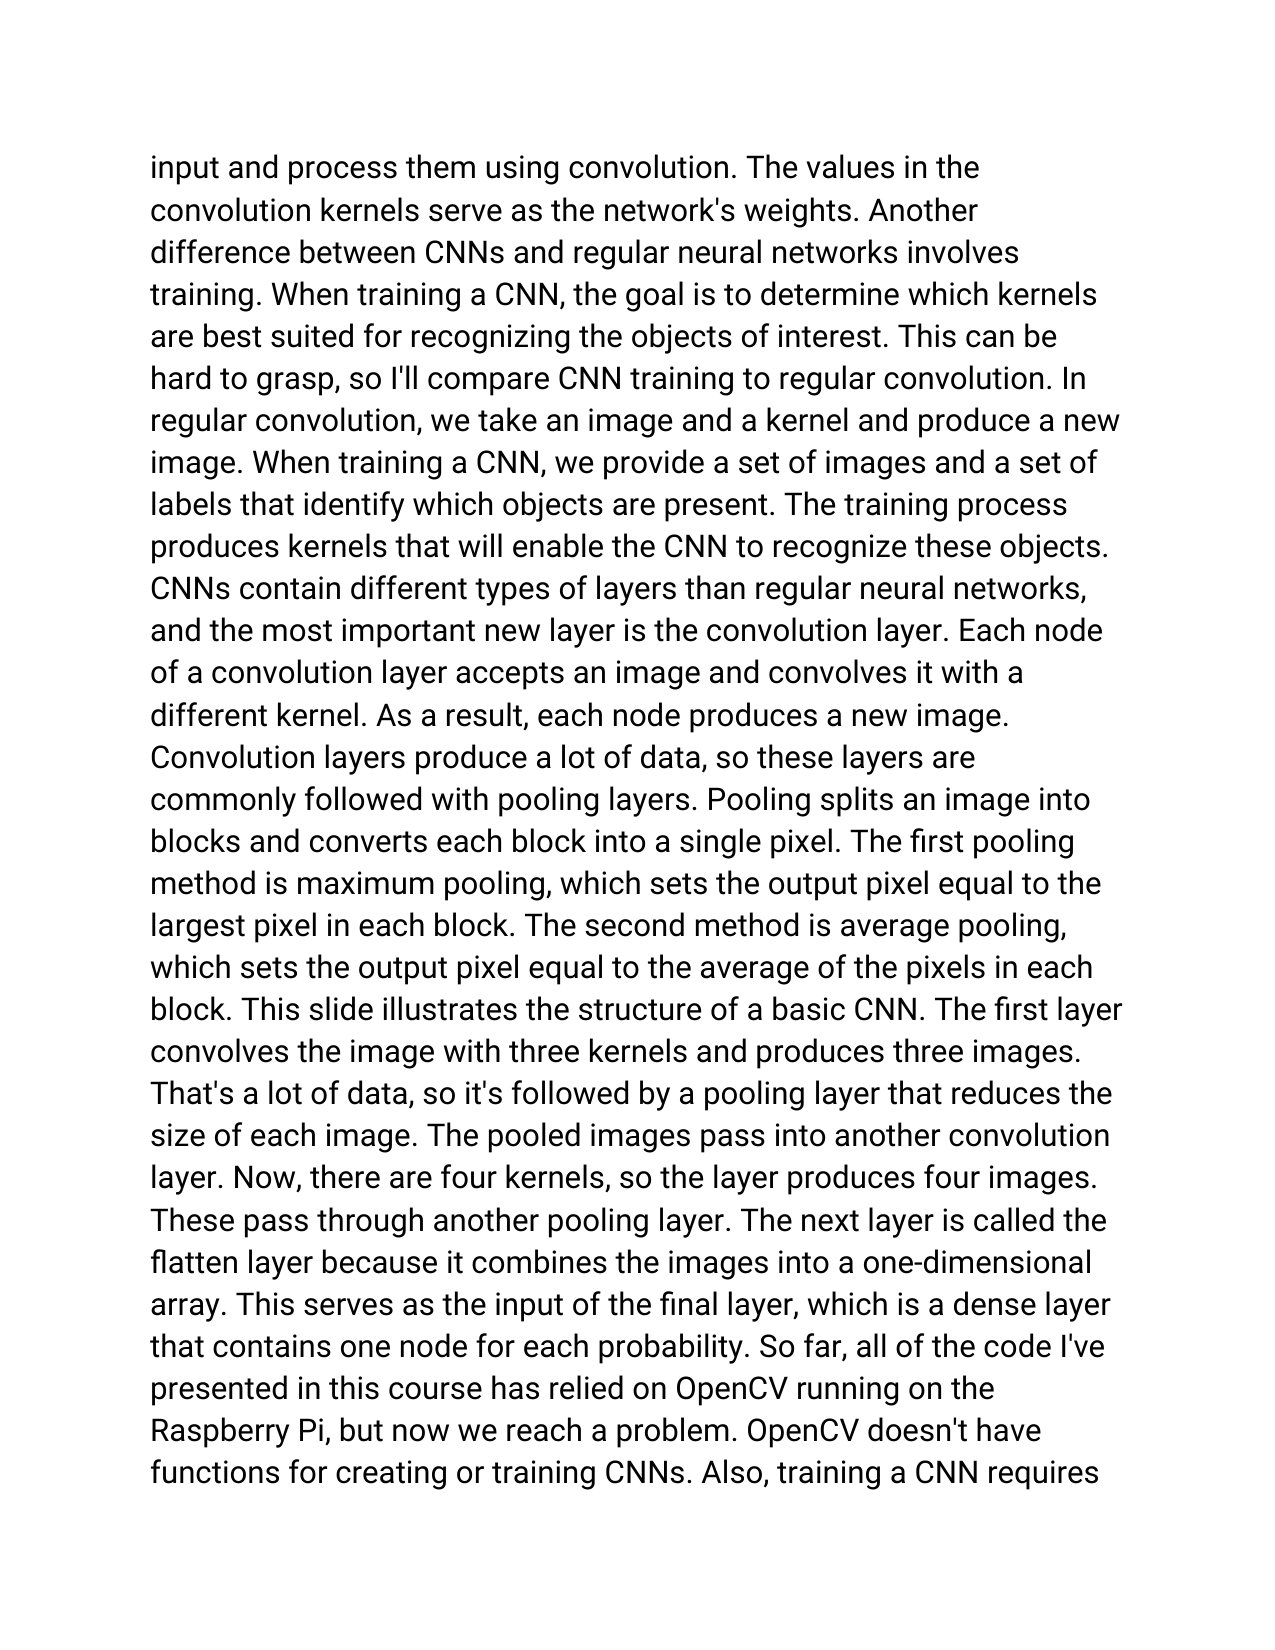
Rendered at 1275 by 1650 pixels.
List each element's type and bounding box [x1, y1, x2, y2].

text [150, 150, 1125, 1491]
